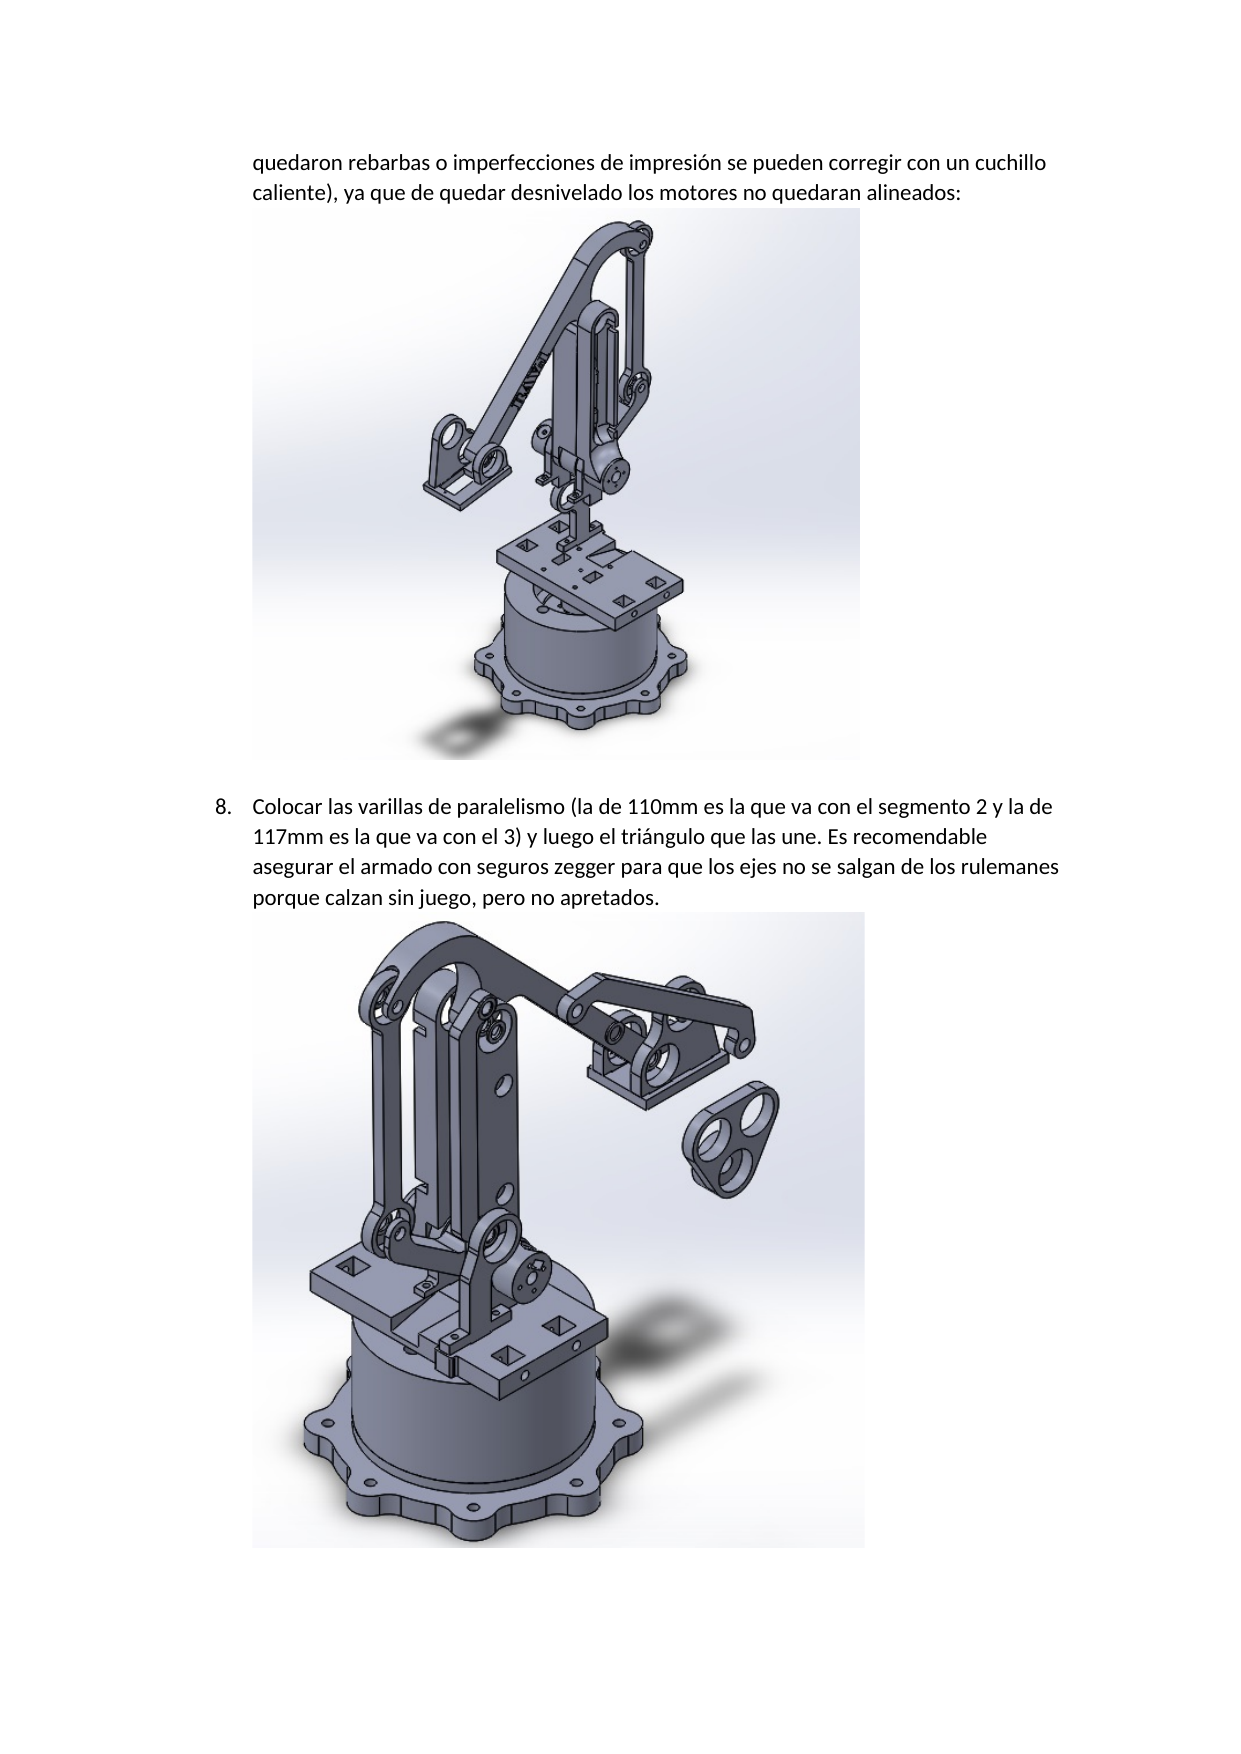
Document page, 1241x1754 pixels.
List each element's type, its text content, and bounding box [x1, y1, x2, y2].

picture [252, 208, 860, 760]
picture [252, 912, 865, 1548]
